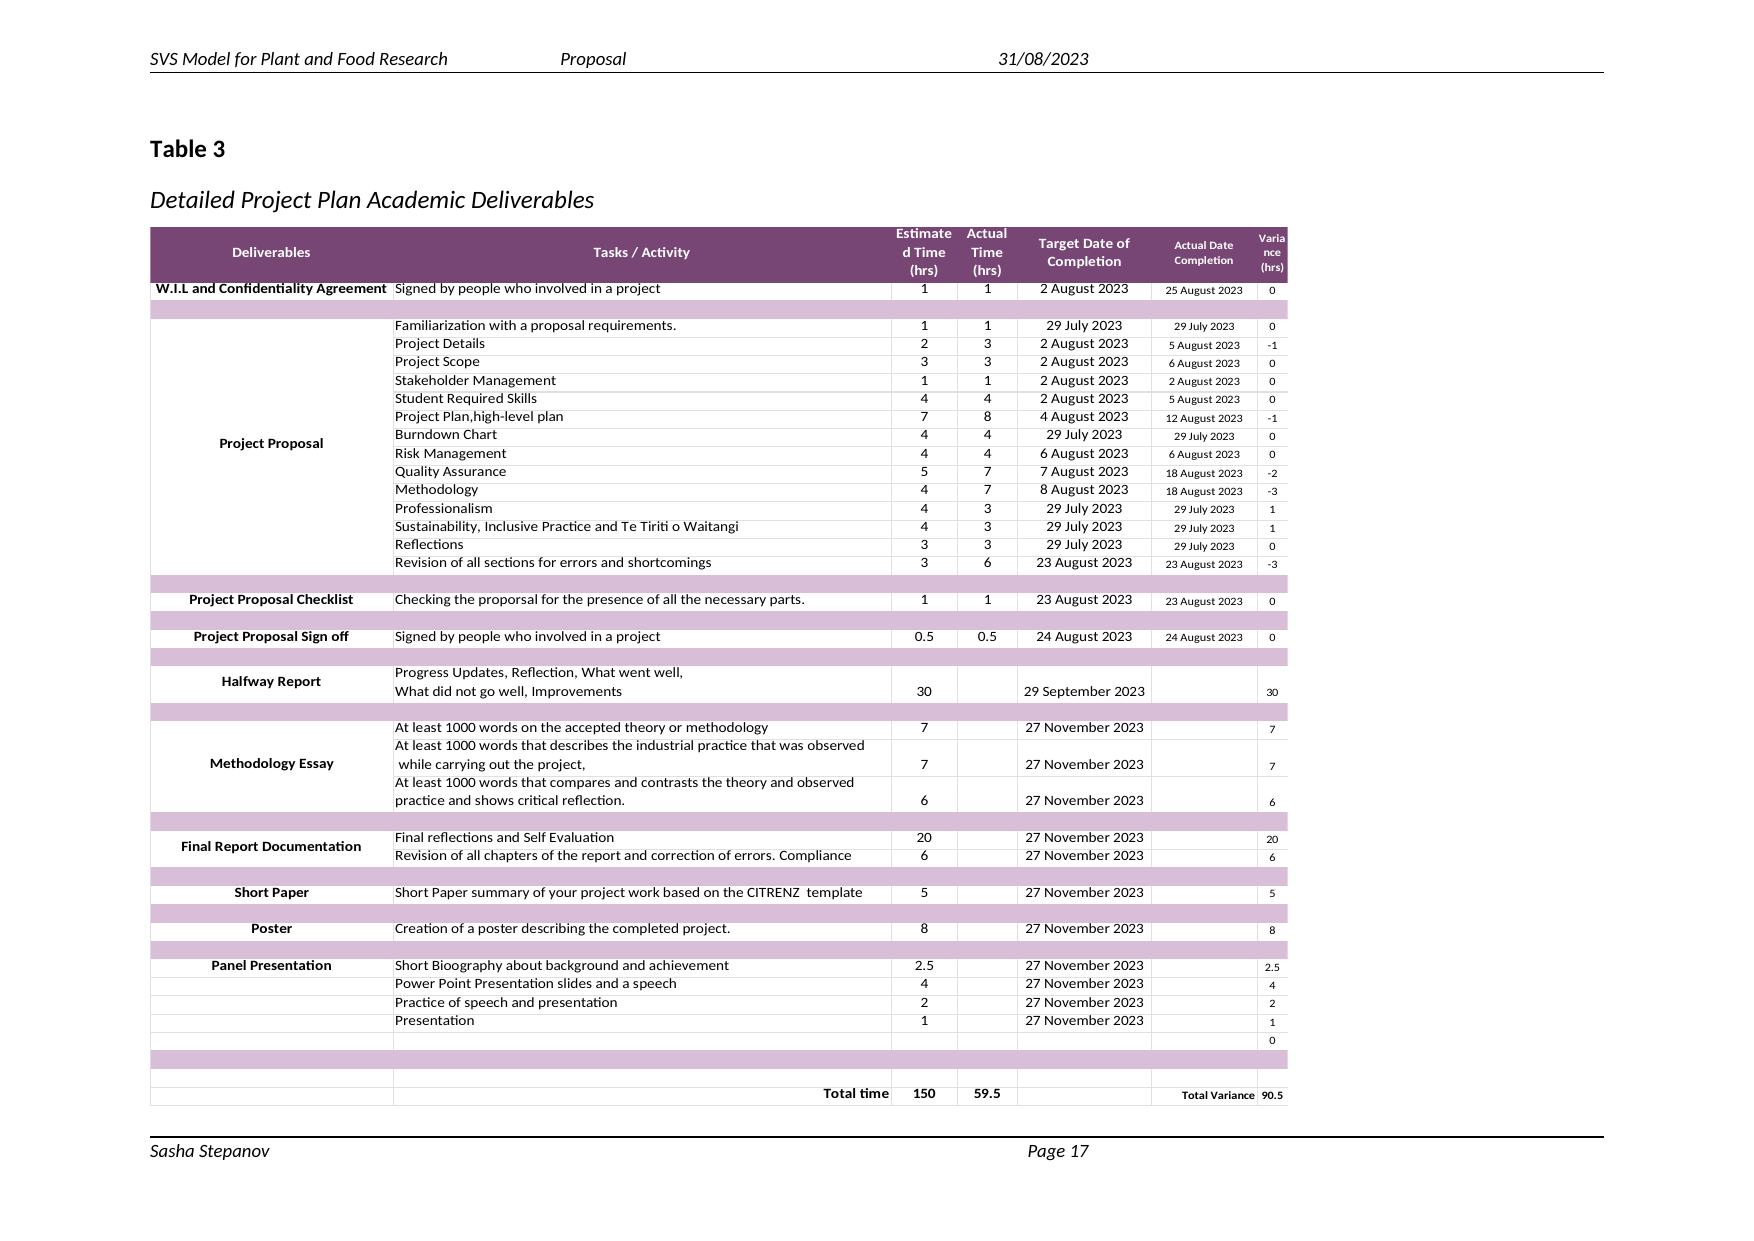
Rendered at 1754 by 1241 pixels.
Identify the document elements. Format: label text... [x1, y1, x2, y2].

text Detailed Project Plan Academic Deliverables [150, 184, 1604, 215]
text Table 3 [150, 133, 1604, 163]
